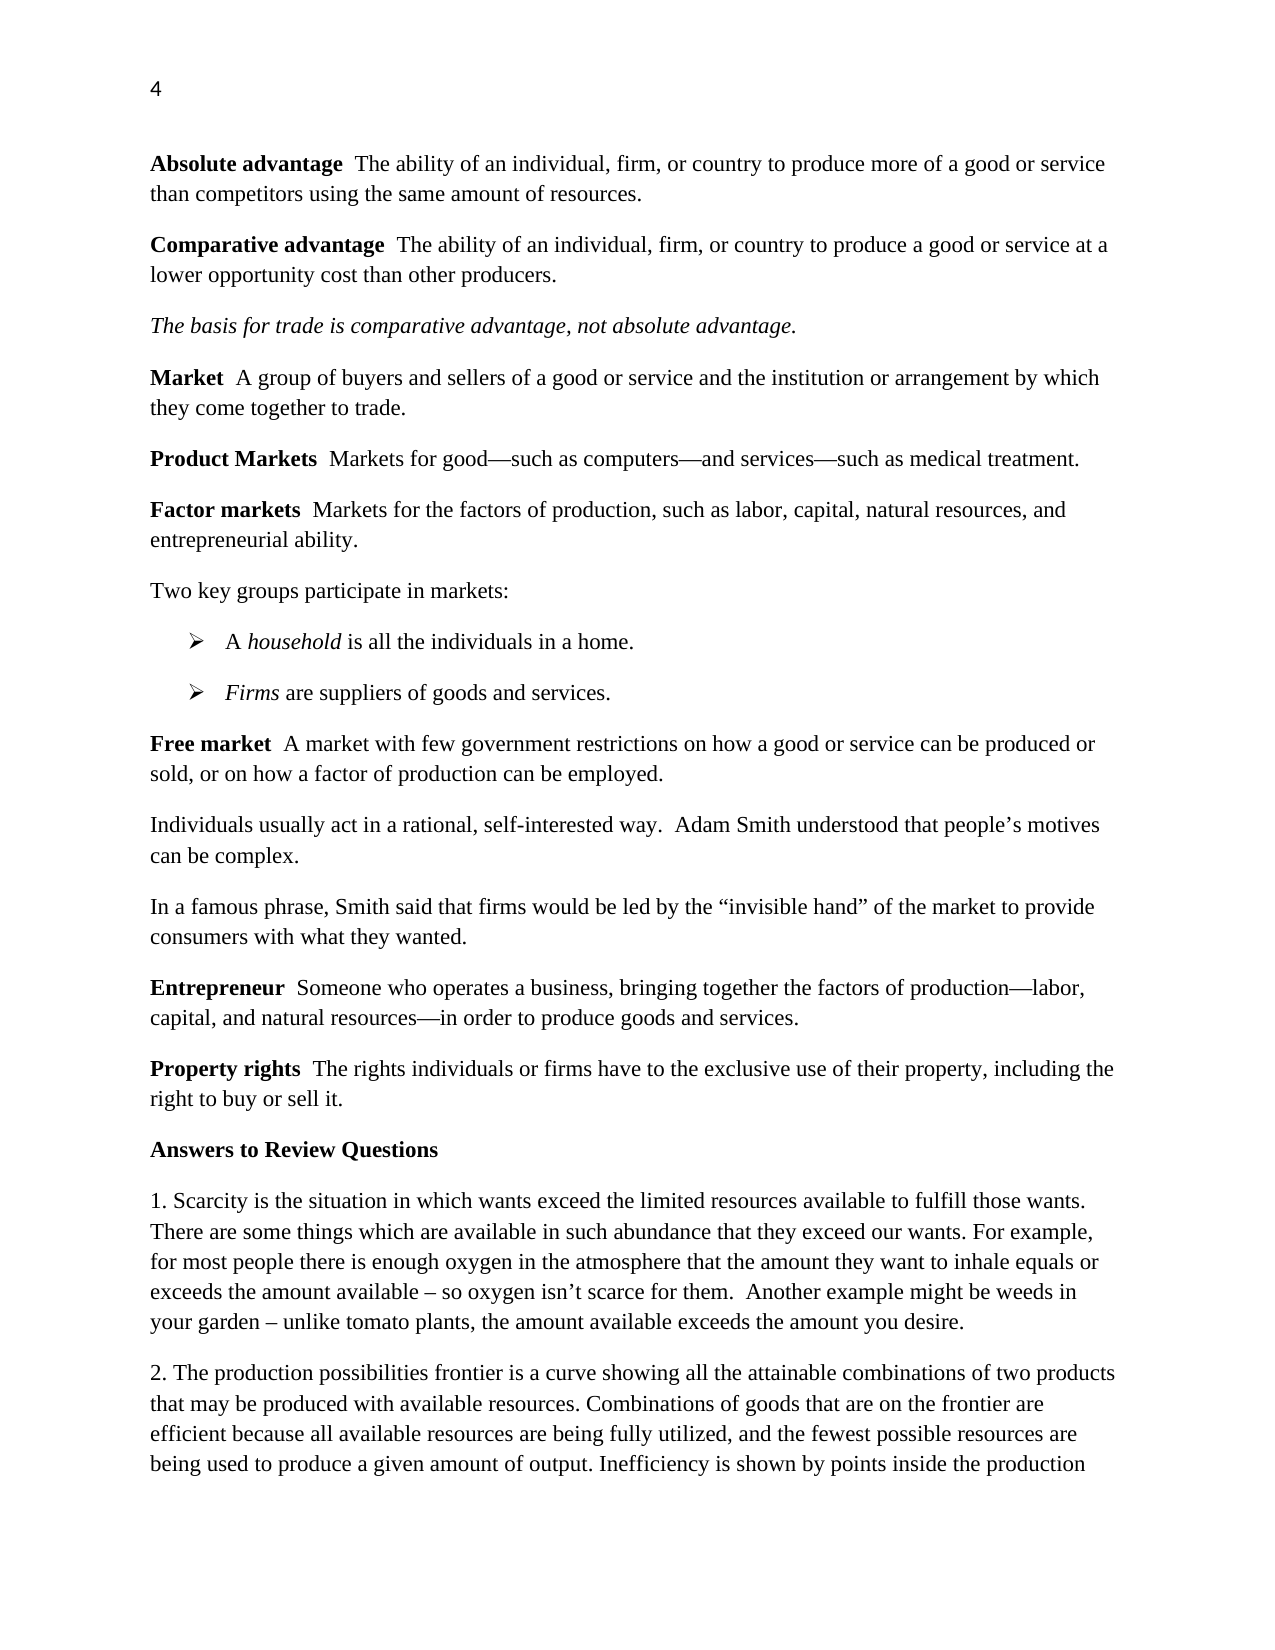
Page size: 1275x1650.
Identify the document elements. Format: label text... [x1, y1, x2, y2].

text In a famous phrase, Smith said that firms would be led by the “invisible hand” of the market to provide consumers with what they wanted. [150, 893, 1125, 949]
text Factor markets Markets for the factors of production, such as labor, capital, natural resources, and entrepreneurial ability. [150, 496, 1125, 552]
text Product Markets Markets for good—such as computers—and services—such as medical treatment. [150, 445, 1125, 471]
list Firms are suppliers of goods and services. [187, 679, 1125, 706]
text Individuals usually act in a rational, self-interested way. Adam Smith understood that people’s motives can be complex. [150, 811, 1125, 868]
text Absolute advantage The ability of an individual, firm, or country to produce more of a good or service than competitors using the same amount of resources. [150, 150, 1125, 207]
text Free market A market with few government restrictions on how a good or service can be produced or sold, or on how a factor of production can be employed. [150, 730, 1125, 787]
text Market A group of buyers and sellers of a good or service and the institution or arrangement by which they come together to trade. [150, 363, 1125, 420]
text Two key groups participate in markets: [150, 577, 1125, 603]
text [150, 1359, 1125, 1476]
text 1. Scarcity is the situation in which wants exceed the limited resources available to fulfill those wants. There are some things which are available in such abundance that they exceed our wants. For example, for most people there is enough oxygen in the atmosphere that the amount they want to inhale equals or exceeds the amount available – so oxygen isn’t scarce for them. Another example might be weeds in your garden – unlike tomato plants, the amount available exceeds the amount you desire. [150, 1187, 1125, 1335]
text Entrepreneur Someone who operates a business, bringing together the factors of production—labor, capital, and natural resources—in order to produce goods and services. [150, 974, 1125, 1031]
text Property rights The rights individuals or firms have to the exclusive use of their property, including the right to buy or sell it. [150, 1055, 1125, 1112]
text Comparative advantage The ability of an individual, firm, or country to produce a good or service at a lower opportunity cost than other producers. [150, 231, 1125, 288]
list A household is all the individuals in a home. [187, 628, 1125, 654]
text The basis for trade is comparative advantage, not absolute advantage. [150, 312, 1125, 339]
text Answers to Review Questions [150, 1136, 1125, 1163]
